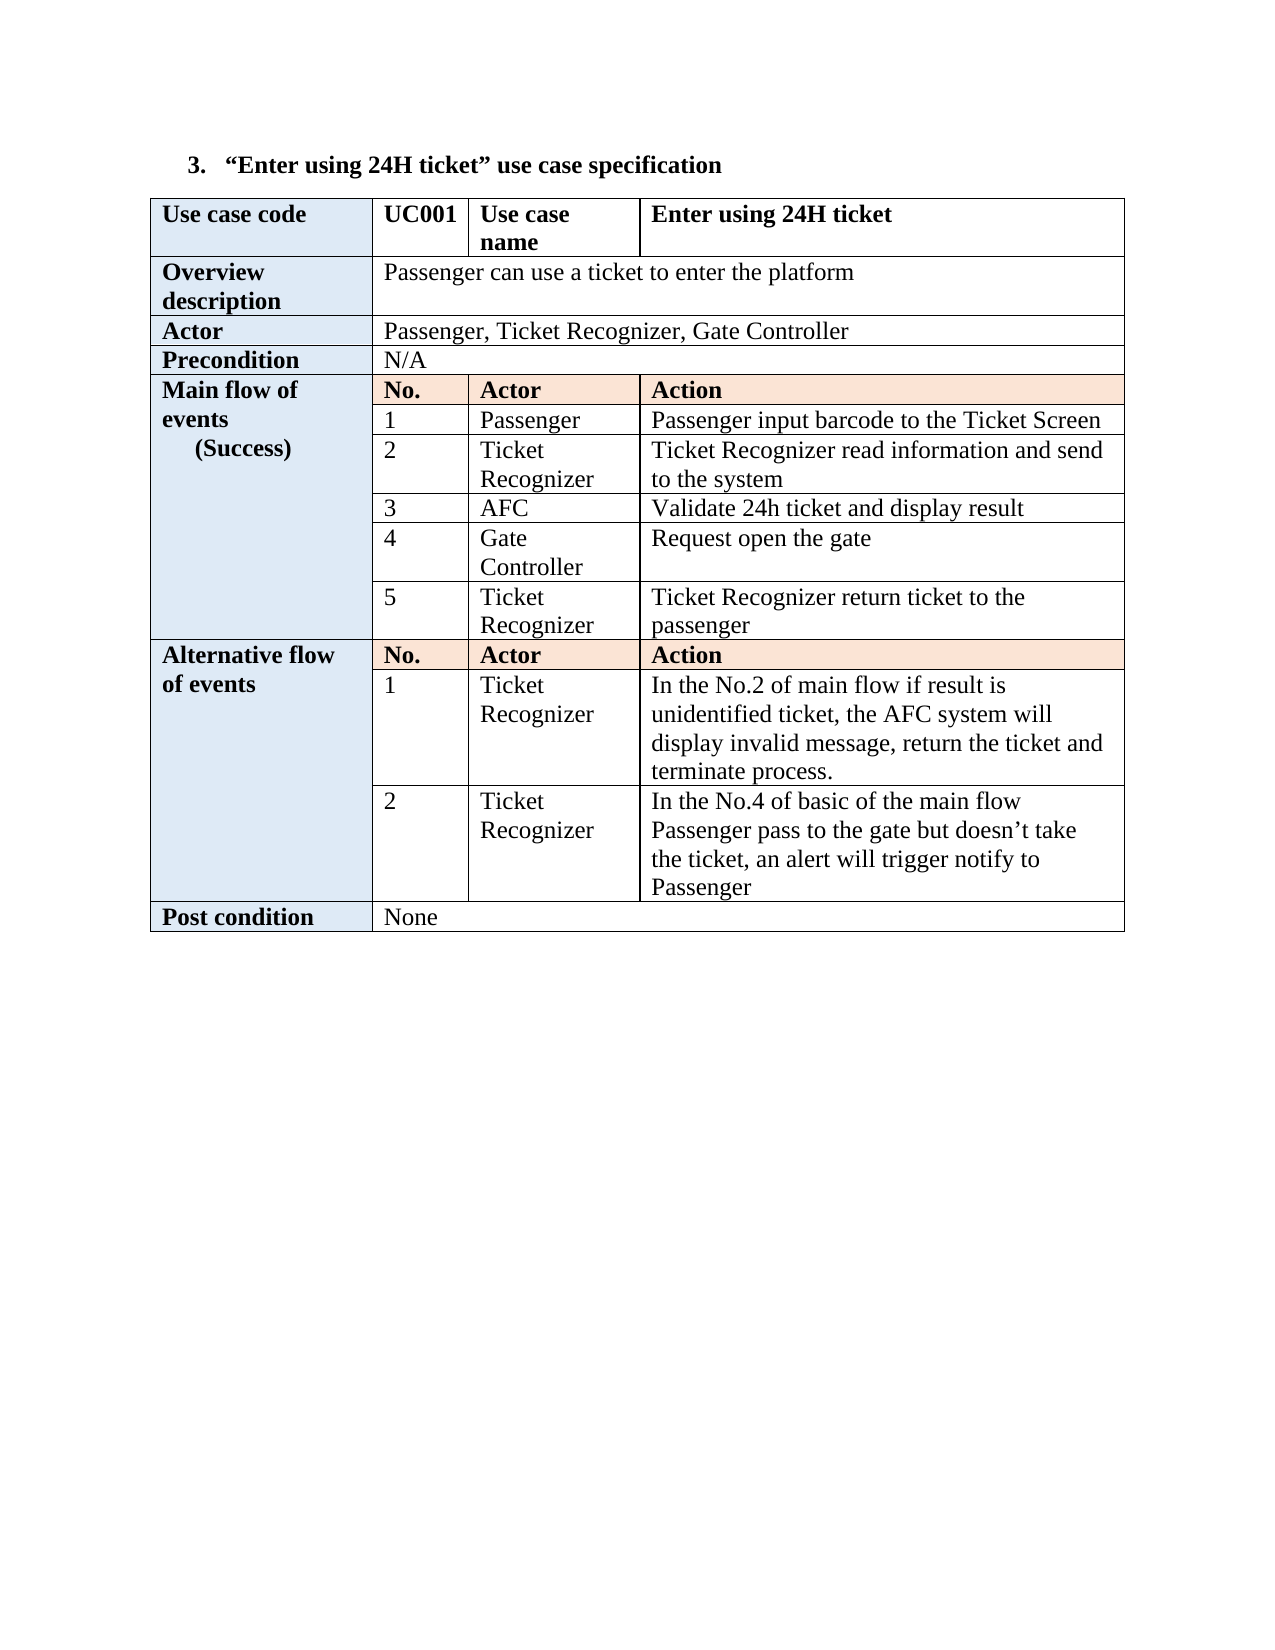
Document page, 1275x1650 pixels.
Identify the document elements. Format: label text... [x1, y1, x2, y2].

table_cell Ticket Recognizer [469, 435, 639, 492]
table_cell Passenger, Ticket Recognizer, Gate Controller [373, 316, 1124, 344]
table_cell Passenger input barcode to the Ticket Screen [641, 405, 1124, 434]
table_cell No. [373, 640, 468, 669]
table_cell Ticket Recognizer read information and send to the system [641, 435, 1124, 492]
table_cell In the No.2 of main flow if result is unidentified ticket, the AFC system will display invalid message, return the ticket and terminate process. [641, 670, 1124, 785]
table_cell Passenger can use a ticket to enter the platform [373, 257, 1124, 315]
table_cell Ticket Recognizer [469, 582, 639, 639]
table_cell In the No.4 of basic of the main flow Passenger pass to the gate but doesn’t take the ticket, an alert will trigger notify to Passenger [641, 786, 1124, 901]
table_cell Action [641, 375, 1124, 404]
table_cell None [373, 902, 1124, 931]
table_cell Passenger [469, 405, 639, 434]
table_cell Request open the gate [641, 523, 1124, 581]
table_cell Overview description [151, 257, 372, 315]
table_cell Action [641, 640, 1124, 669]
table_cell Actor [469, 375, 639, 404]
table_cell N/A [373, 346, 1124, 374]
table_header Use case code [151, 199, 372, 256]
table_header Enter using 24H ticket [641, 199, 1124, 256]
table_cell 2 [373, 435, 468, 492]
table_cell Precondition [151, 346, 372, 374]
table_cell 2 [373, 786, 468, 901]
table_cell Post condition [151, 902, 372, 931]
table_cell Ticket Recognizer [469, 670, 639, 785]
table_cell Actor [469, 640, 639, 669]
table_cell 5 [373, 582, 468, 639]
table_cell AFC [469, 494, 639, 522]
table_cell Alternative flow of events [151, 640, 372, 901]
table_cell Ticket Recognizer return ticket to the passenger [641, 582, 1124, 639]
table_cell Validate 24h ticket and display result [641, 494, 1124, 522]
table_cell 4 [373, 523, 468, 581]
table_header UC001 [373, 199, 468, 256]
table_cell No. [373, 375, 468, 404]
table_cell Actor [151, 316, 372, 344]
table_cell 1 [373, 670, 468, 785]
table_cell Ticket Recognizer [469, 786, 639, 901]
list “Enter using 24H ticket” use case specification [187, 150, 1125, 179]
table_cell 1 [373, 405, 468, 434]
table_cell Gate Controller [469, 523, 639, 581]
table_header Use case name [469, 199, 639, 256]
table_cell Main flow of events (Success) [151, 375, 372, 639]
table_cell 3 [373, 494, 468, 522]
